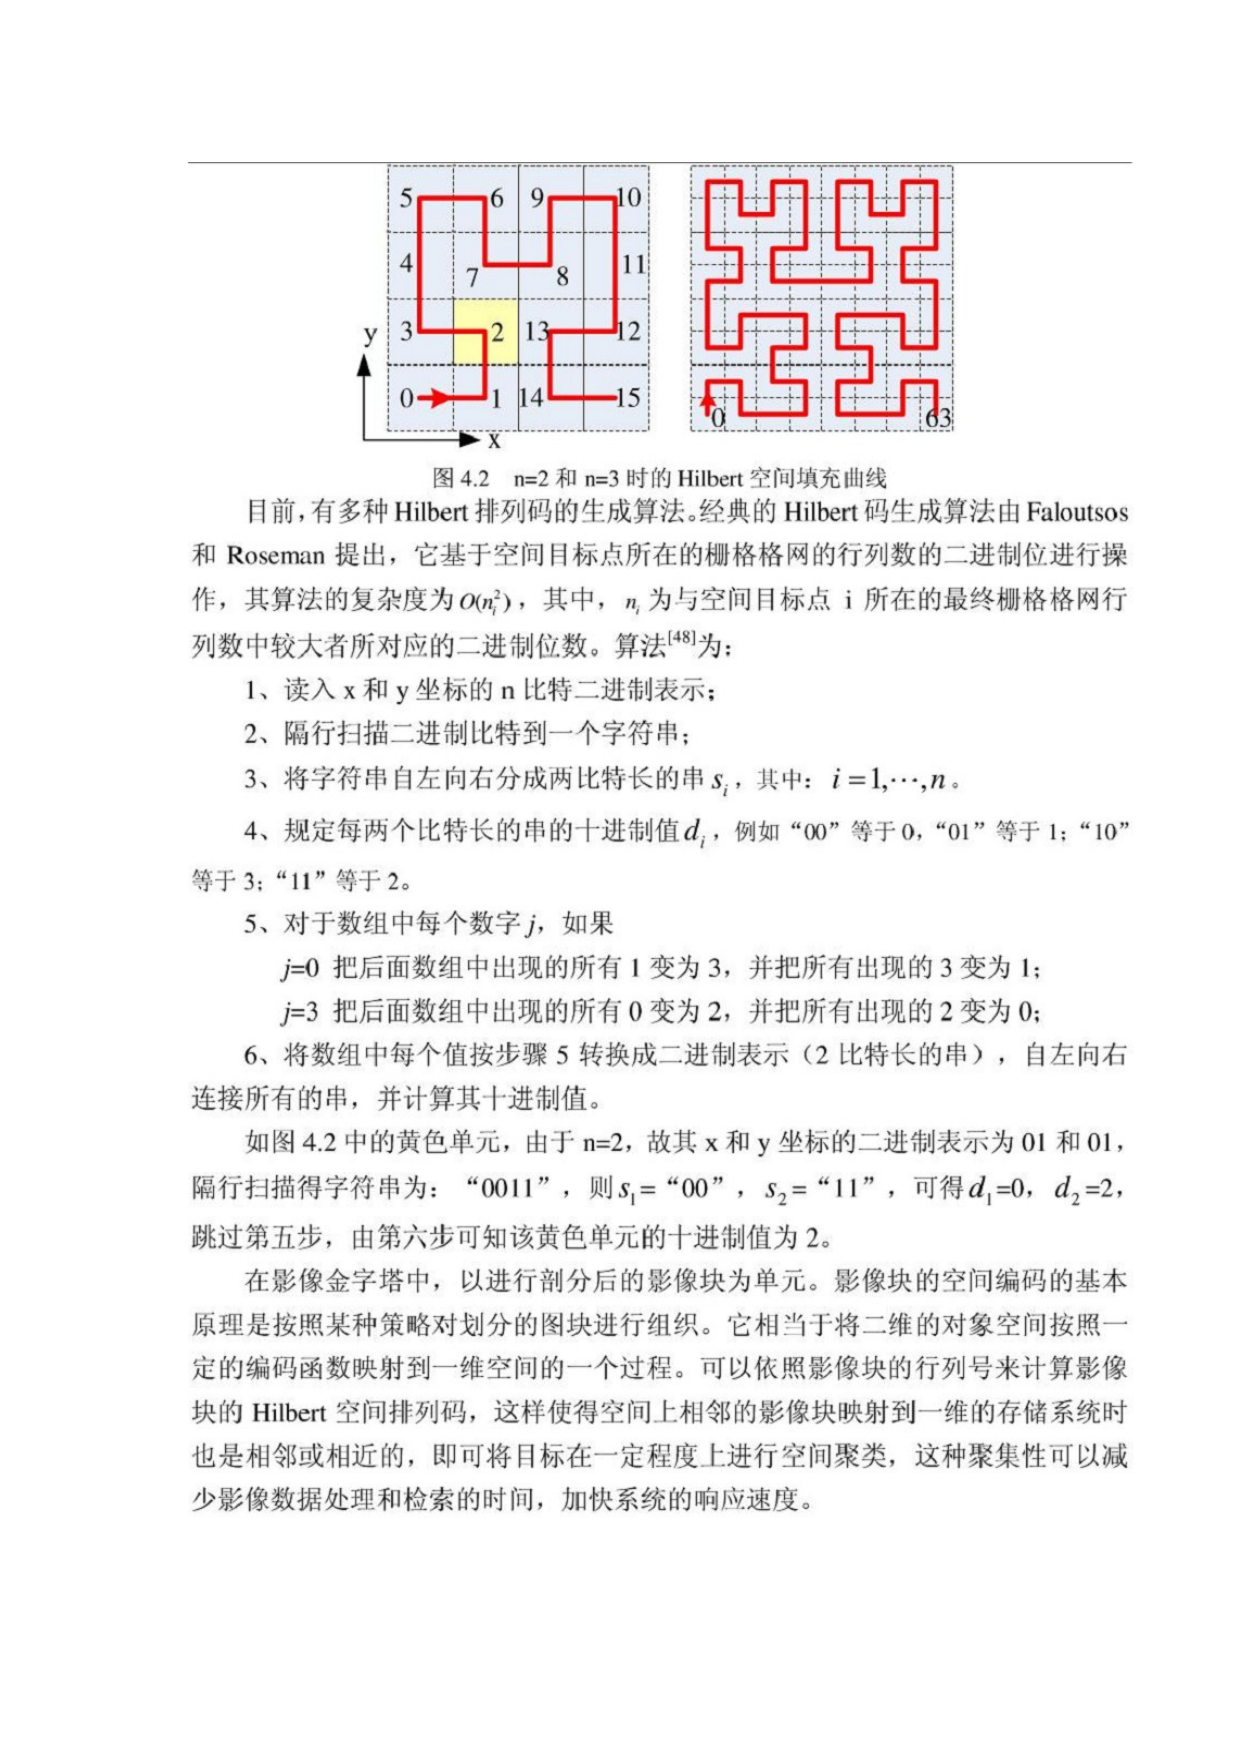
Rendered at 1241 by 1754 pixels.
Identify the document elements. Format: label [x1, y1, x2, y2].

picture [187, 162, 1165, 1519]
